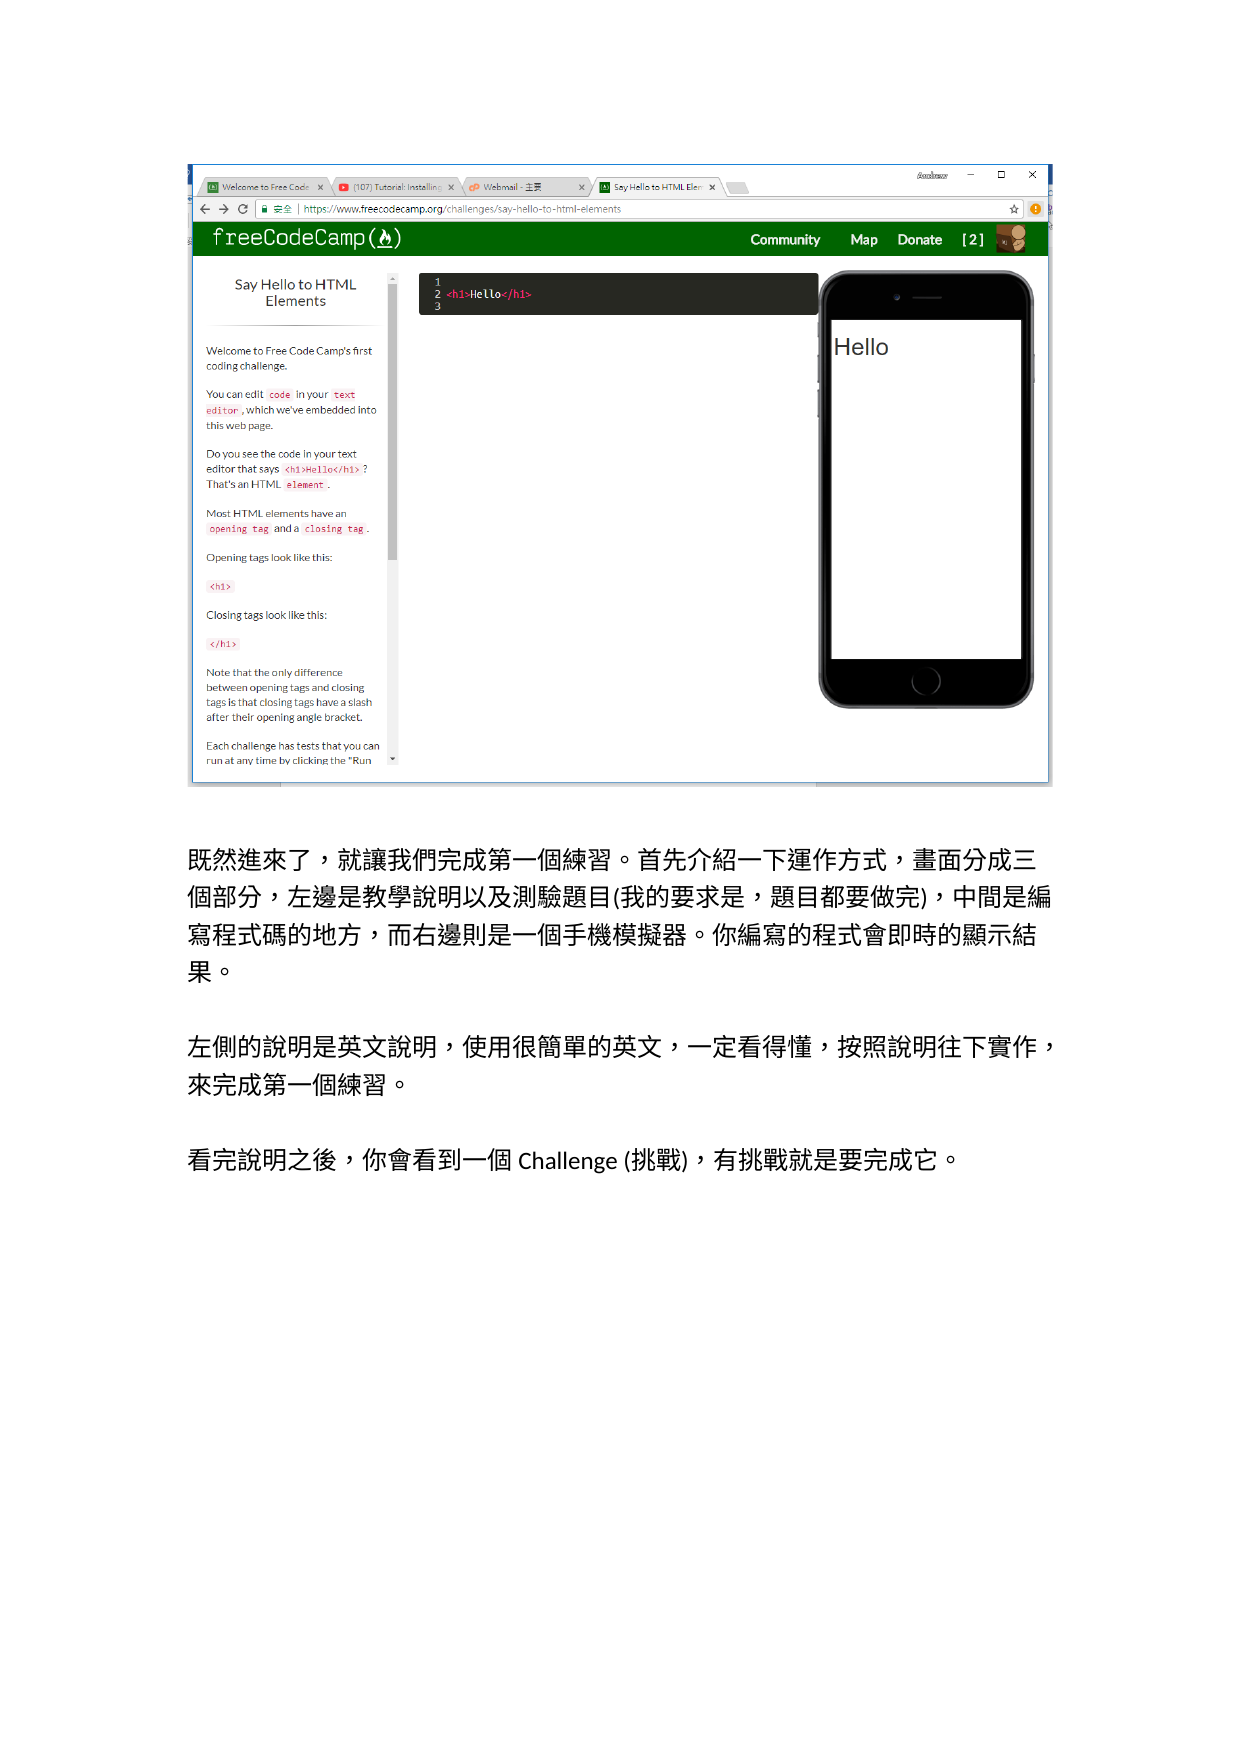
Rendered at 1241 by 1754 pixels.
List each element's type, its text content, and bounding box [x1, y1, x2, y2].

text 左側的說明是英文說明，使用很簡單的英文，一定看得懂，按照說明往下實作，來完成第一個練習。 [187, 1027, 1053, 1102]
picture [187, 164, 1053, 787]
text 看完說明之後，你會看到一個 Challenge (挑戰)，有挑戰就是要完成它。 [187, 1139, 1053, 1177]
text 既然進來了，就讓我們完成第一個練習。首先介紹一下運作方式，畫面分成三個部分，左邊是教學說明以及測驗題目(我的要求是，題目都要做完)，中間是編寫程式碼的地方，而右邊則是一個手機模擬器。你編寫的程式會即時的顯示結果。 [187, 839, 1053, 989]
